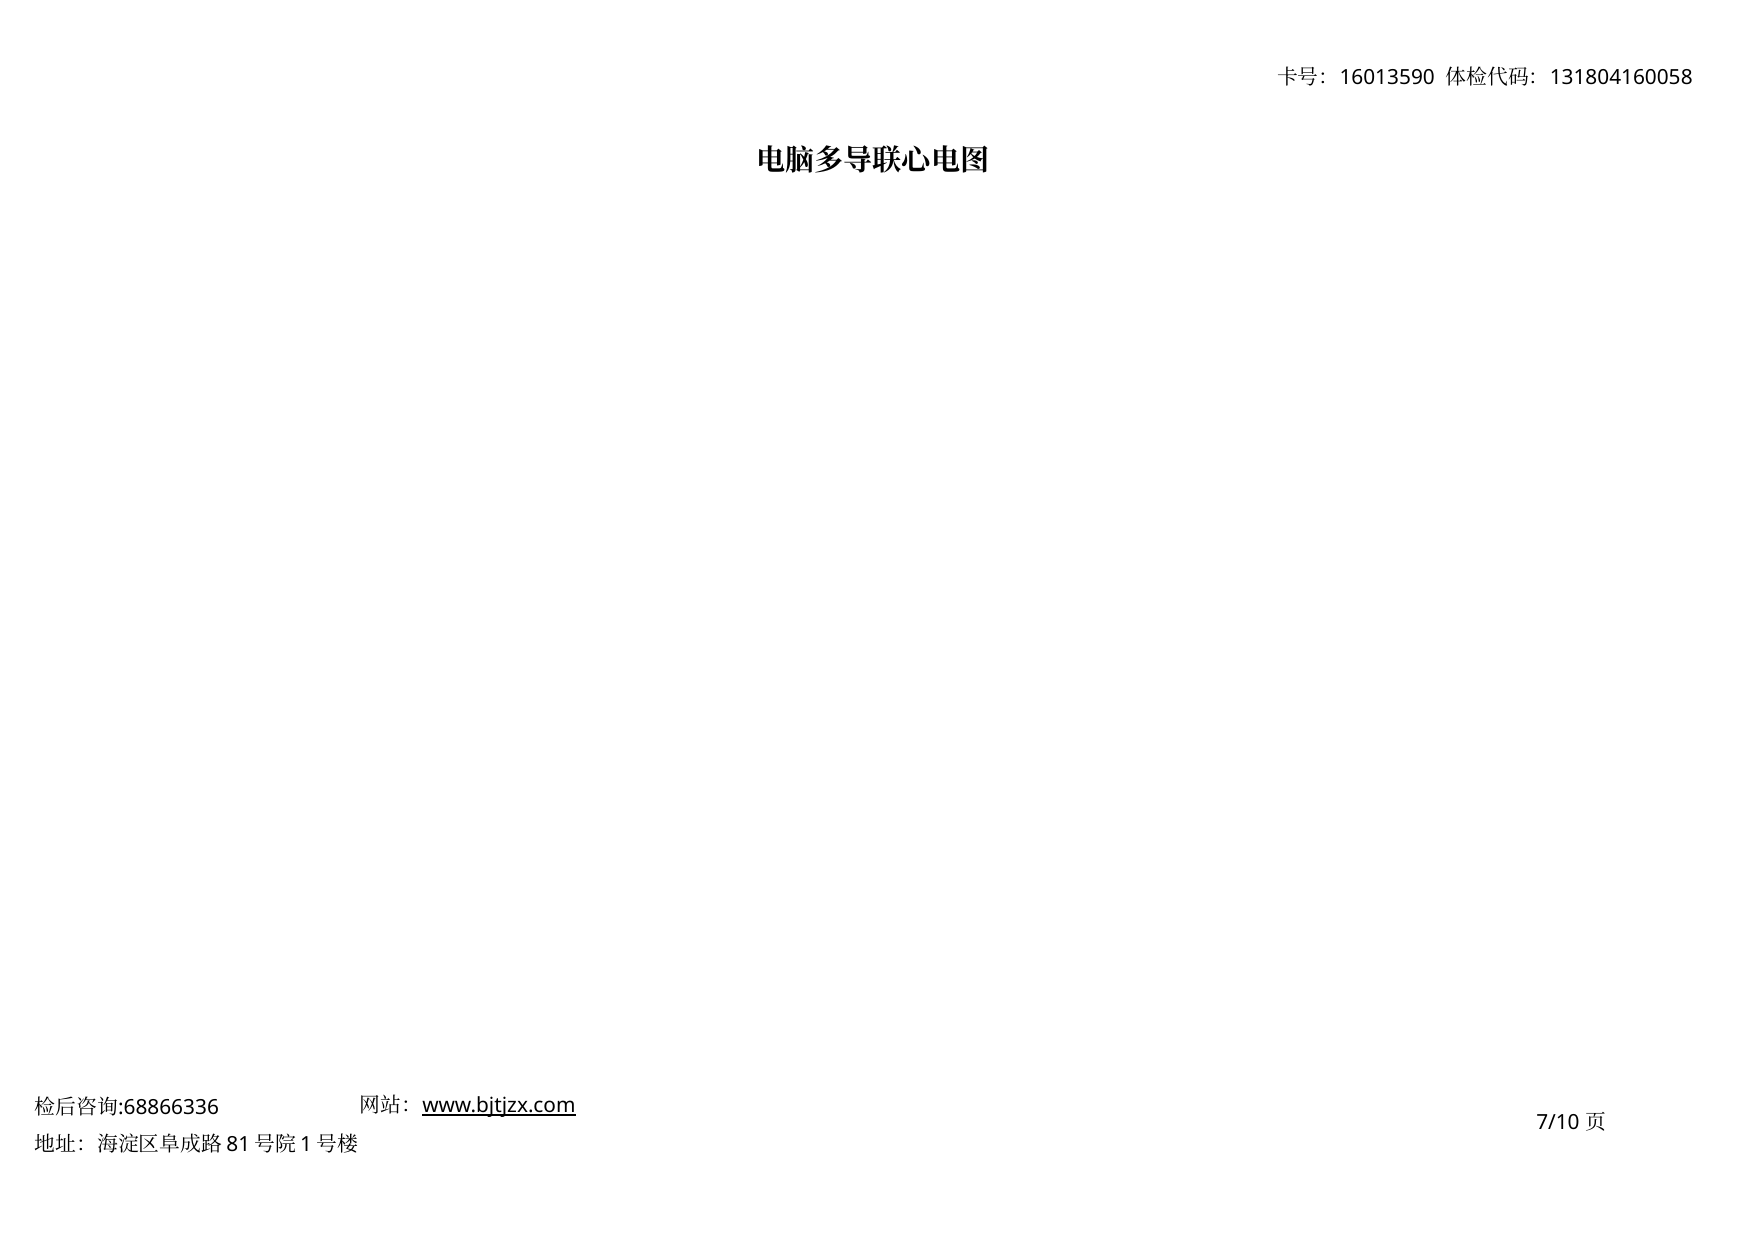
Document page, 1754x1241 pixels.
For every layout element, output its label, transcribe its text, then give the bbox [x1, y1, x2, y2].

text 检后咨询:68866336 [34, 1098, 244, 1119]
text 地址：海淀区阜成路81号院1号楼 [34, 1134, 384, 1155]
text 卡号：16013590 体检代码：131804160058 [1277, 68, 1748, 88]
text 7/10 页 [1536, 1113, 1646, 1134]
text 网站：www.bjtjzx.com [359, 1096, 601, 1117]
text 电脑多导联心电图 [756, 147, 1037, 177]
